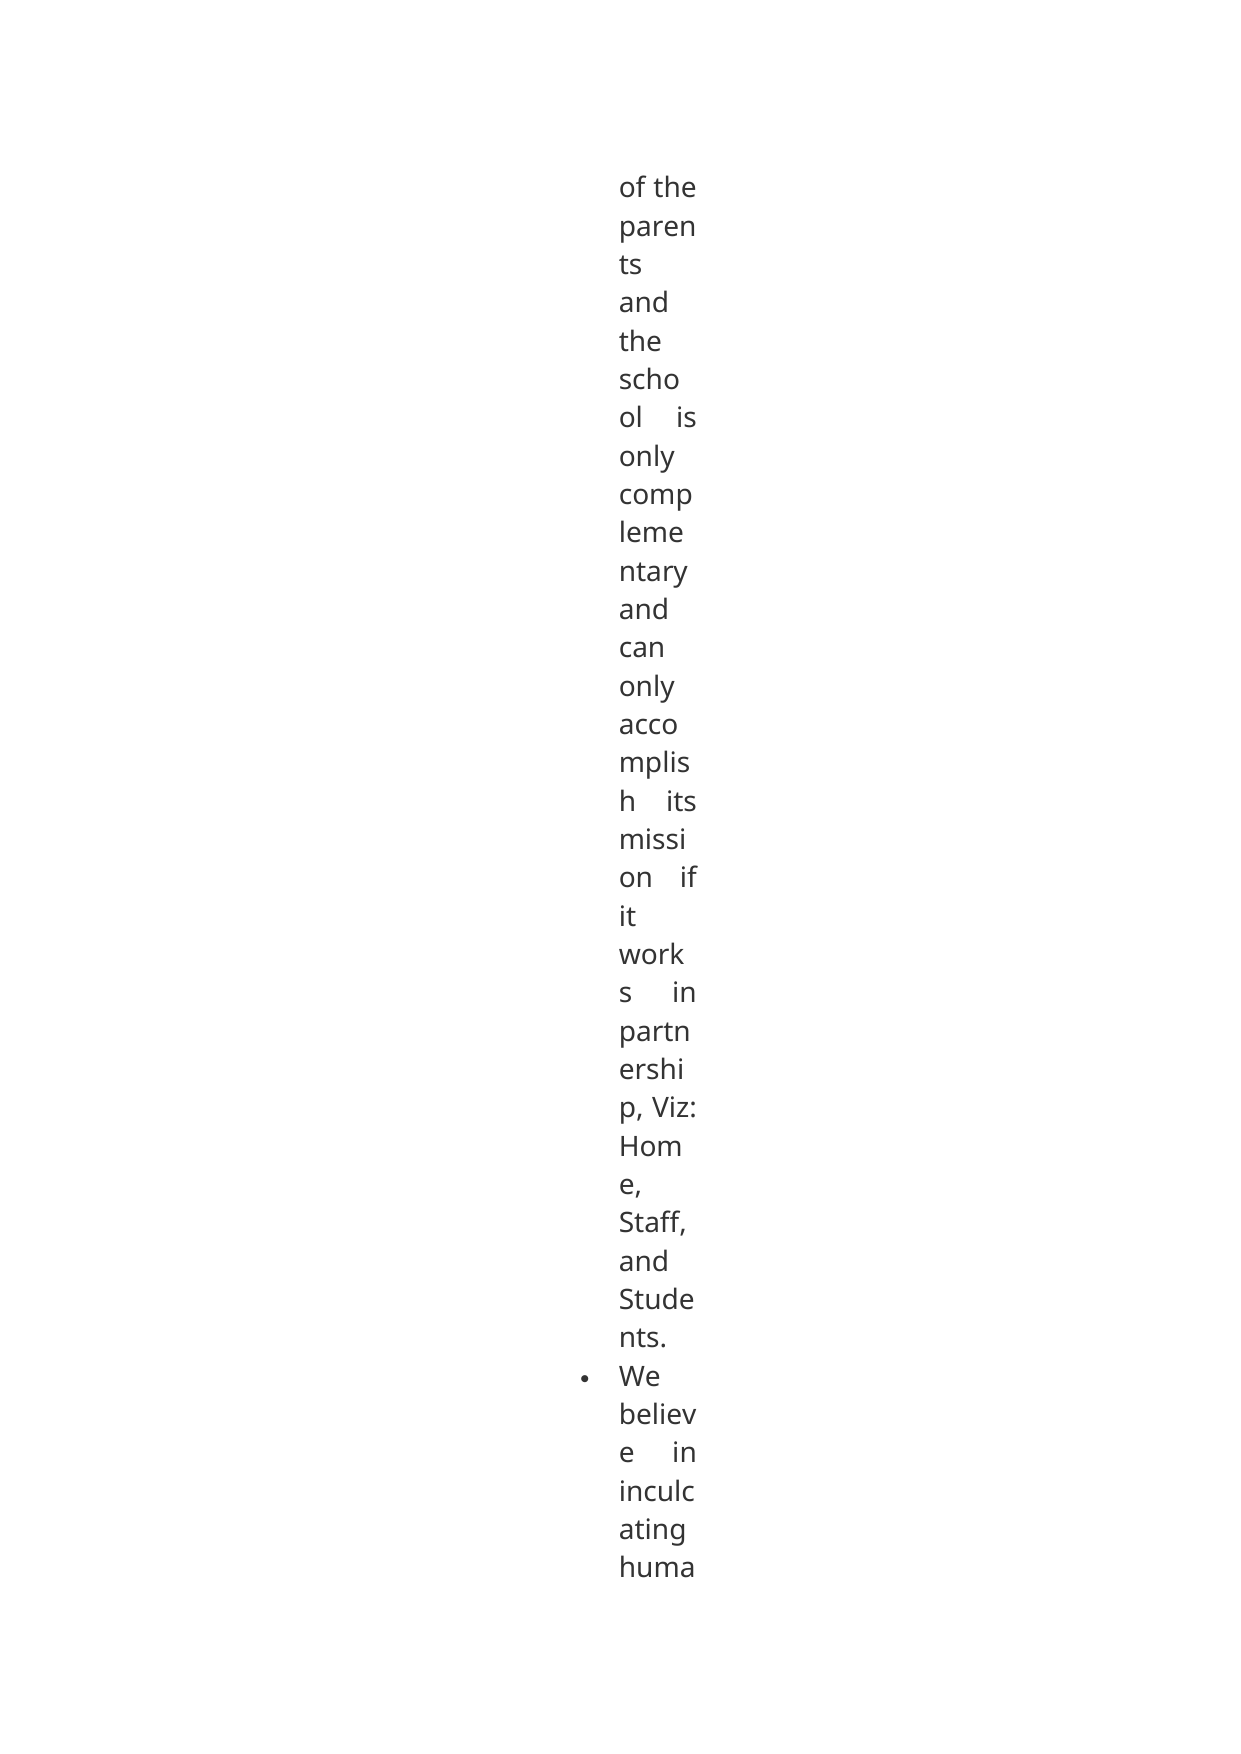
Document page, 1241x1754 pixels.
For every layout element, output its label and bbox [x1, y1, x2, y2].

table_header [542, 150, 698, 1604]
